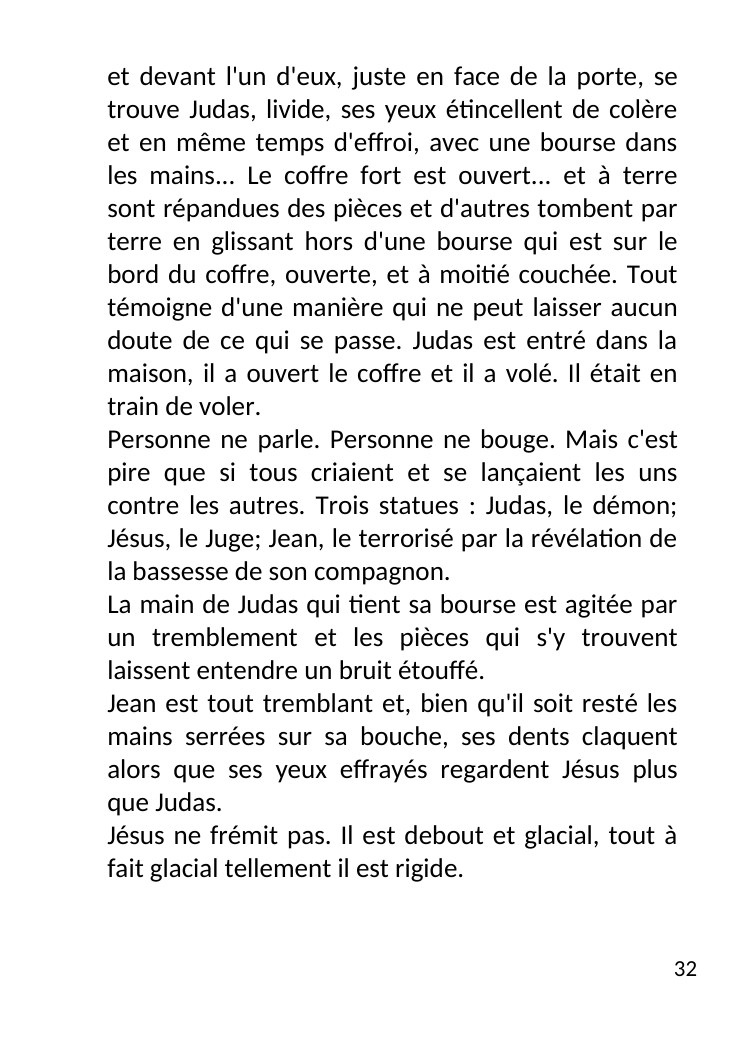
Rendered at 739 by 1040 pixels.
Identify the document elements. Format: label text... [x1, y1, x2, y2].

text Personne ne parle. Personne ne bouge. Mais c'est pire que si tous criaient et se lançaient les uns contre les autres. Trois statues : Judas, le démon; Jésus, le Juge; Jean, le terrorisé par la révélation de la bassesse de son compagnon. [107, 422, 678, 587]
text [107, 59, 678, 422]
text La main de Judas qui tient sa bourse est agitée par un tremblement et les pièces qui s'y trouvent laissent entendre un bruit étouffé. [107, 587, 678, 686]
text Jésus ne frémit pas. Il est debout et glacial, tout à fait glacial tellement il est rigide. [107, 818, 678, 884]
text Jean est tout tremblant et, bien qu'il soit resté les mains serrées sur sa bouche, ses dents claquent alors que ses yeux effrayés regardent Jésus plus que Judas. [107, 686, 678, 818]
